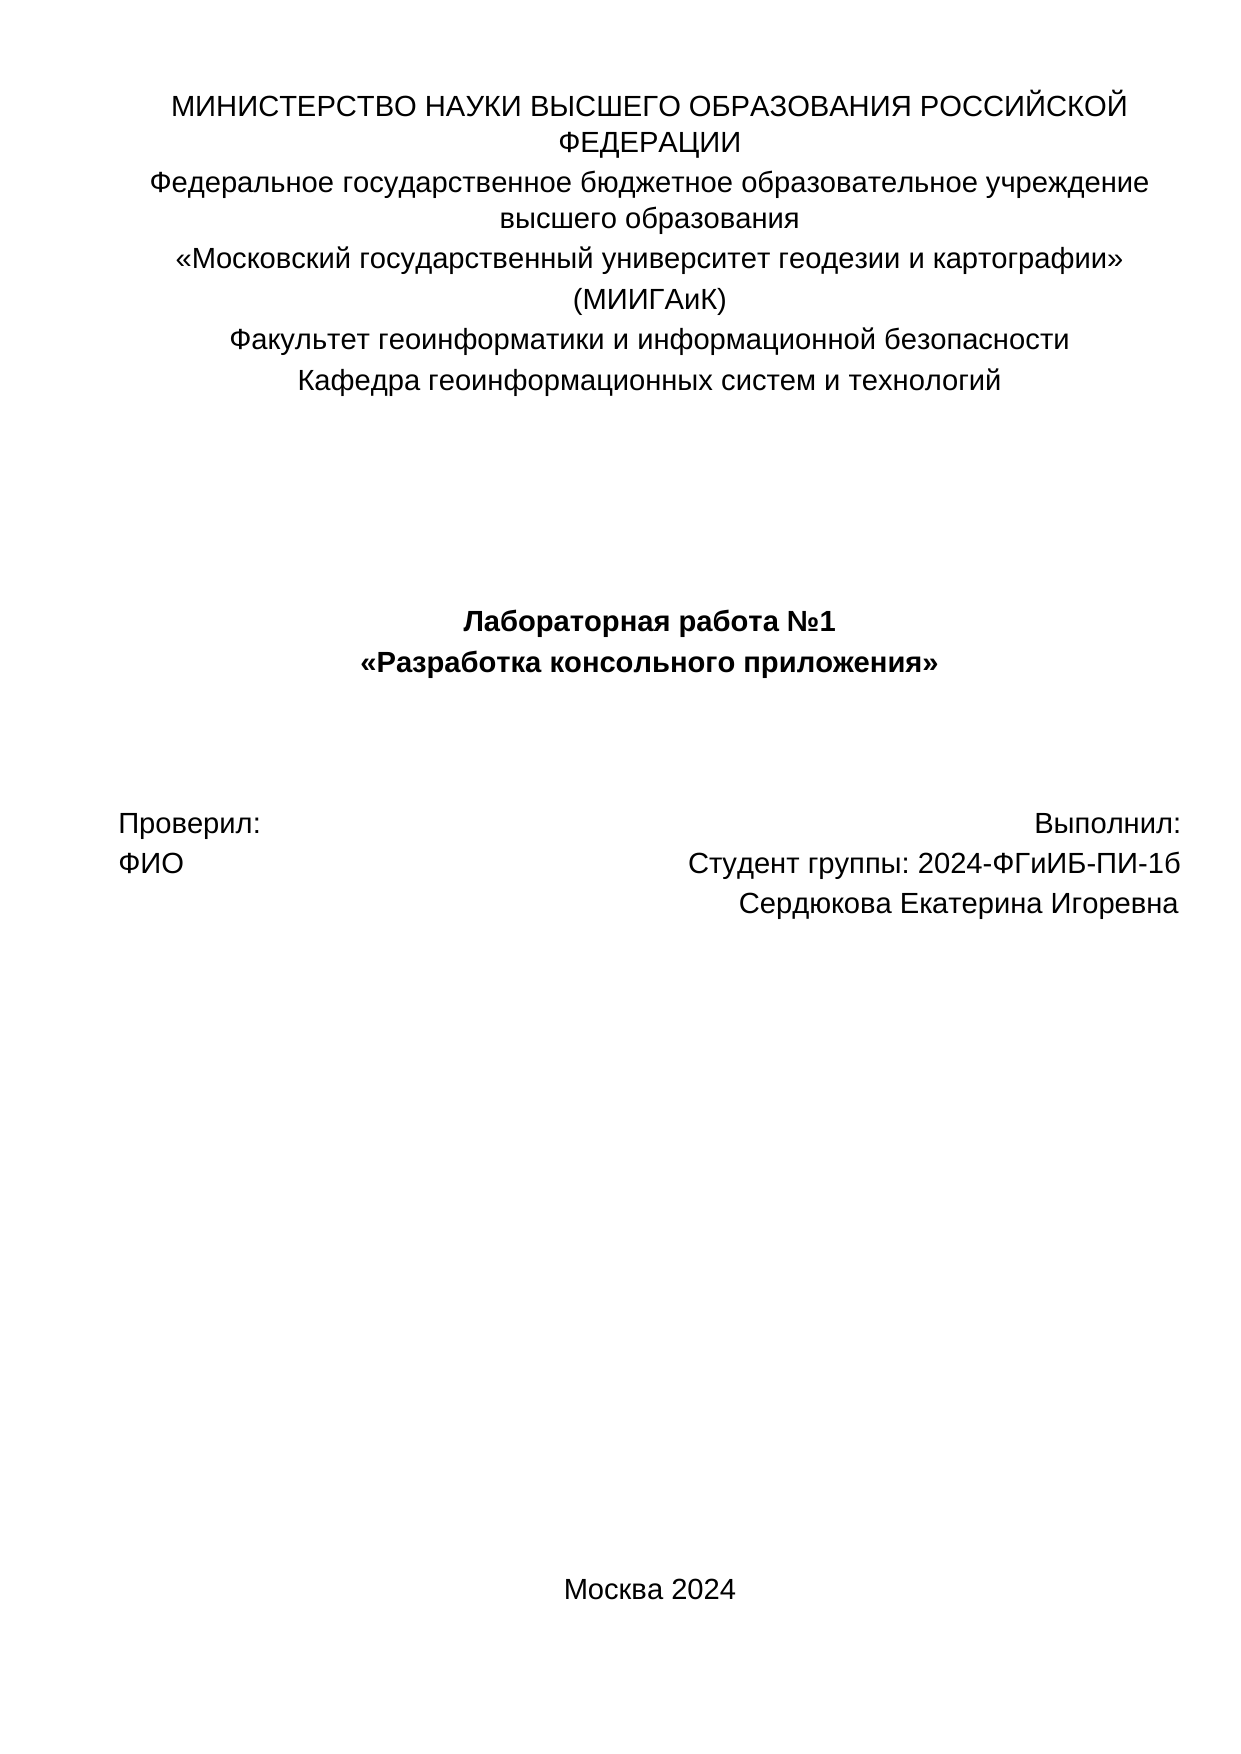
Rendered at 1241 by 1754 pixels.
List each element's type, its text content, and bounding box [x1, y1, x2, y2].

text Москва 2024 [118, 1572, 1181, 1605]
text Проверил: Выполнил: [118, 806, 1181, 839]
text Сердюкова Екатерина Игоревна [118, 887, 1181, 920]
text «Разработка консольного приложения» [118, 645, 1181, 678]
text Лабораторная работа №1 [118, 604, 1181, 638]
text (МИИГАиК) [118, 282, 1181, 315]
text ФИО Студент группы: 2024-ФГиИБ-ПИ-1б [118, 846, 1181, 880]
text Федеральное государственное бюджетное образовательное учреждение высшего образования [118, 165, 1181, 235]
text Кафедра геоинформационных систем и технологий [118, 362, 1181, 396]
text Факультет геоинформатики и информационной безопасности [118, 322, 1181, 356]
text «Московский государственный университет геодезии и картографии» [118, 242, 1181, 275]
text МИНИСТЕРСТВО НАУКИ ВЫСШЕГО ОБРАЗОВАНИЯ РОССИЙСКОЙ ФЕДЕРАЦИИ [118, 89, 1181, 158]
